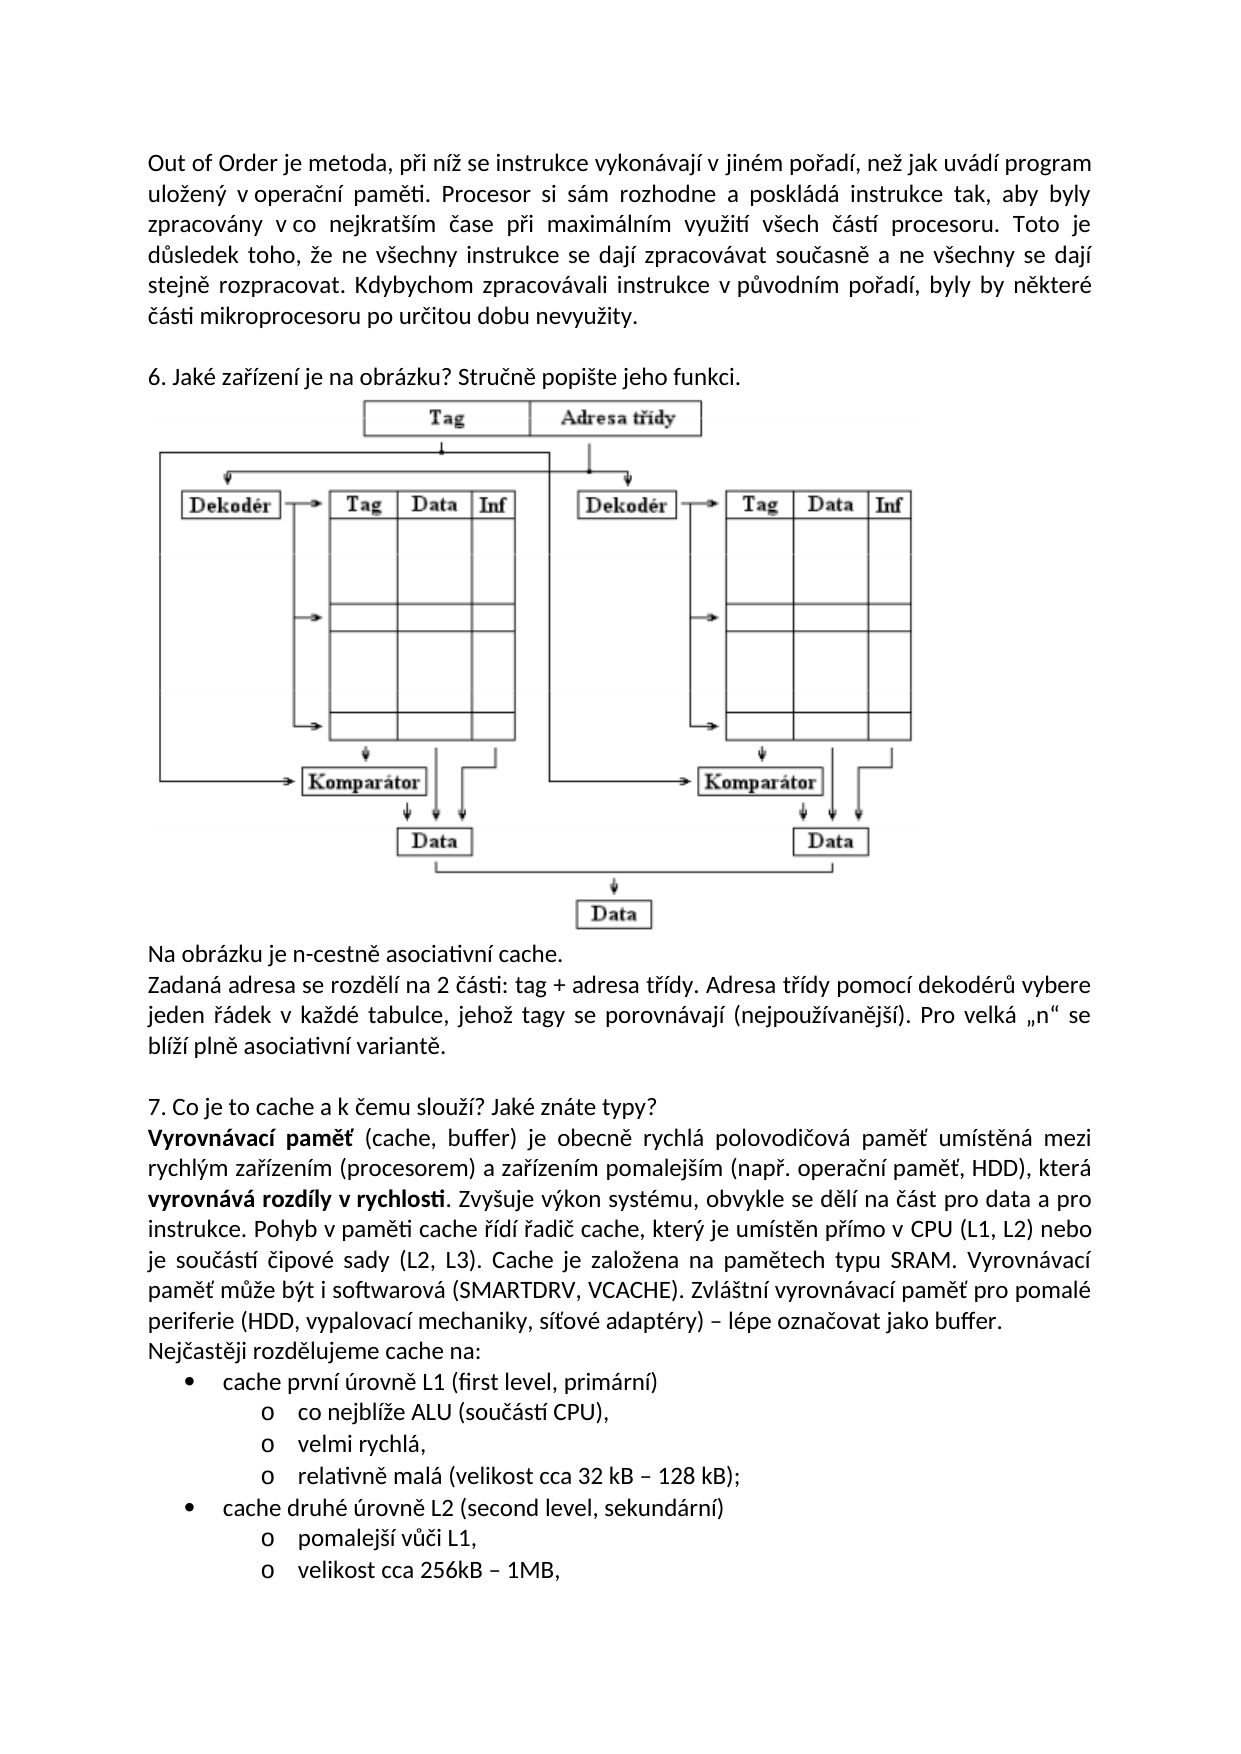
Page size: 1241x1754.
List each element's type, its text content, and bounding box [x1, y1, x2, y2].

text Na obrázku je n-cestně asociativní cache. [148, 939, 1093, 969]
text Vyrovnávací paměť (cache, buffer) je obecně rychlá polovodičová paměť umístěná mezi rychlým zařízením (procesorem) a zařízením pomalejším (např. operační paměť, HDD), která vyrovnává rozdíly v rychlosti. Zvyšuje výkon systému, obvykle se dělí na část pro data a pro instrukce. Pohyb v paměti cache řídí řadič cache, který je umístěn přímo v CPU (L1, L2) nebo je součástí čipové sady (L2, L3). Cache je založena na pamětech typu SRAM. Vyrovnávací paměť může být i softwarová (SMARTDRV, VCACHE). Zvláštní vyrovnávací paměť pro pomalé periferie (HDD, vypalovací mechaniky, síťové adaptéry) – lépe označovat jako buffer. [148, 1122, 1093, 1335]
list cache první úrovně L1 (first level, primární) [185, 1366, 1093, 1396]
list cache druhé úrovně L2 (second level, sekundární) [185, 1492, 1093, 1522]
list velikost cca 256kB – 1MB, [260, 1554, 1093, 1586]
text 7. Co je to cache a k čemu slouží? Jaké znáte typy? [148, 1091, 1093, 1122]
list pomalejší vůči L1, [260, 1522, 1093, 1554]
text 6. Jaké zařízení je na obrázku? Stručně popište jeho funkci. [148, 361, 1093, 392]
picture [147, 391, 926, 939]
text Zadaná adresa se rozdělí na 2 části: tag + adresa třídy. Adresa třídy pomocí dekodérů vybere jeden řádek v každé tabulce, jehož tagy se porovnávají (nejpoužívanější). Pro velká „n“ se blíží plně asociativní variantě. [148, 969, 1093, 1061]
text Out of Order je metoda, při níž se instrukce vykonávají v jiném pořadí, než jak uvádí program uložený v operační paměti. Procesor si sám rozhodne a poskládá instrukce tak, aby byly zpracovány v co nejkratším čase při maximálním využití všech částí procesoru. Toto je důsledek toho, že ne všechny instrukce se dají zpracovávat současně a ne všechny se dají stejně rozpracovat. Kdybychom zpracovávali instrukce v původním pořadí, byly by některé části mikroprocesoru po určitou dobu nevyužity. [148, 148, 1093, 331]
list relativně malá (velikost cca 32 kB – 128 kB); [260, 1460, 1093, 1492]
text Nejčastěji rozdělujeme cache na: [148, 1335, 1093, 1366]
list co nejblíže ALU (součástí CPU), [260, 1396, 1093, 1428]
list velmi rychlá, [260, 1428, 1093, 1460]
